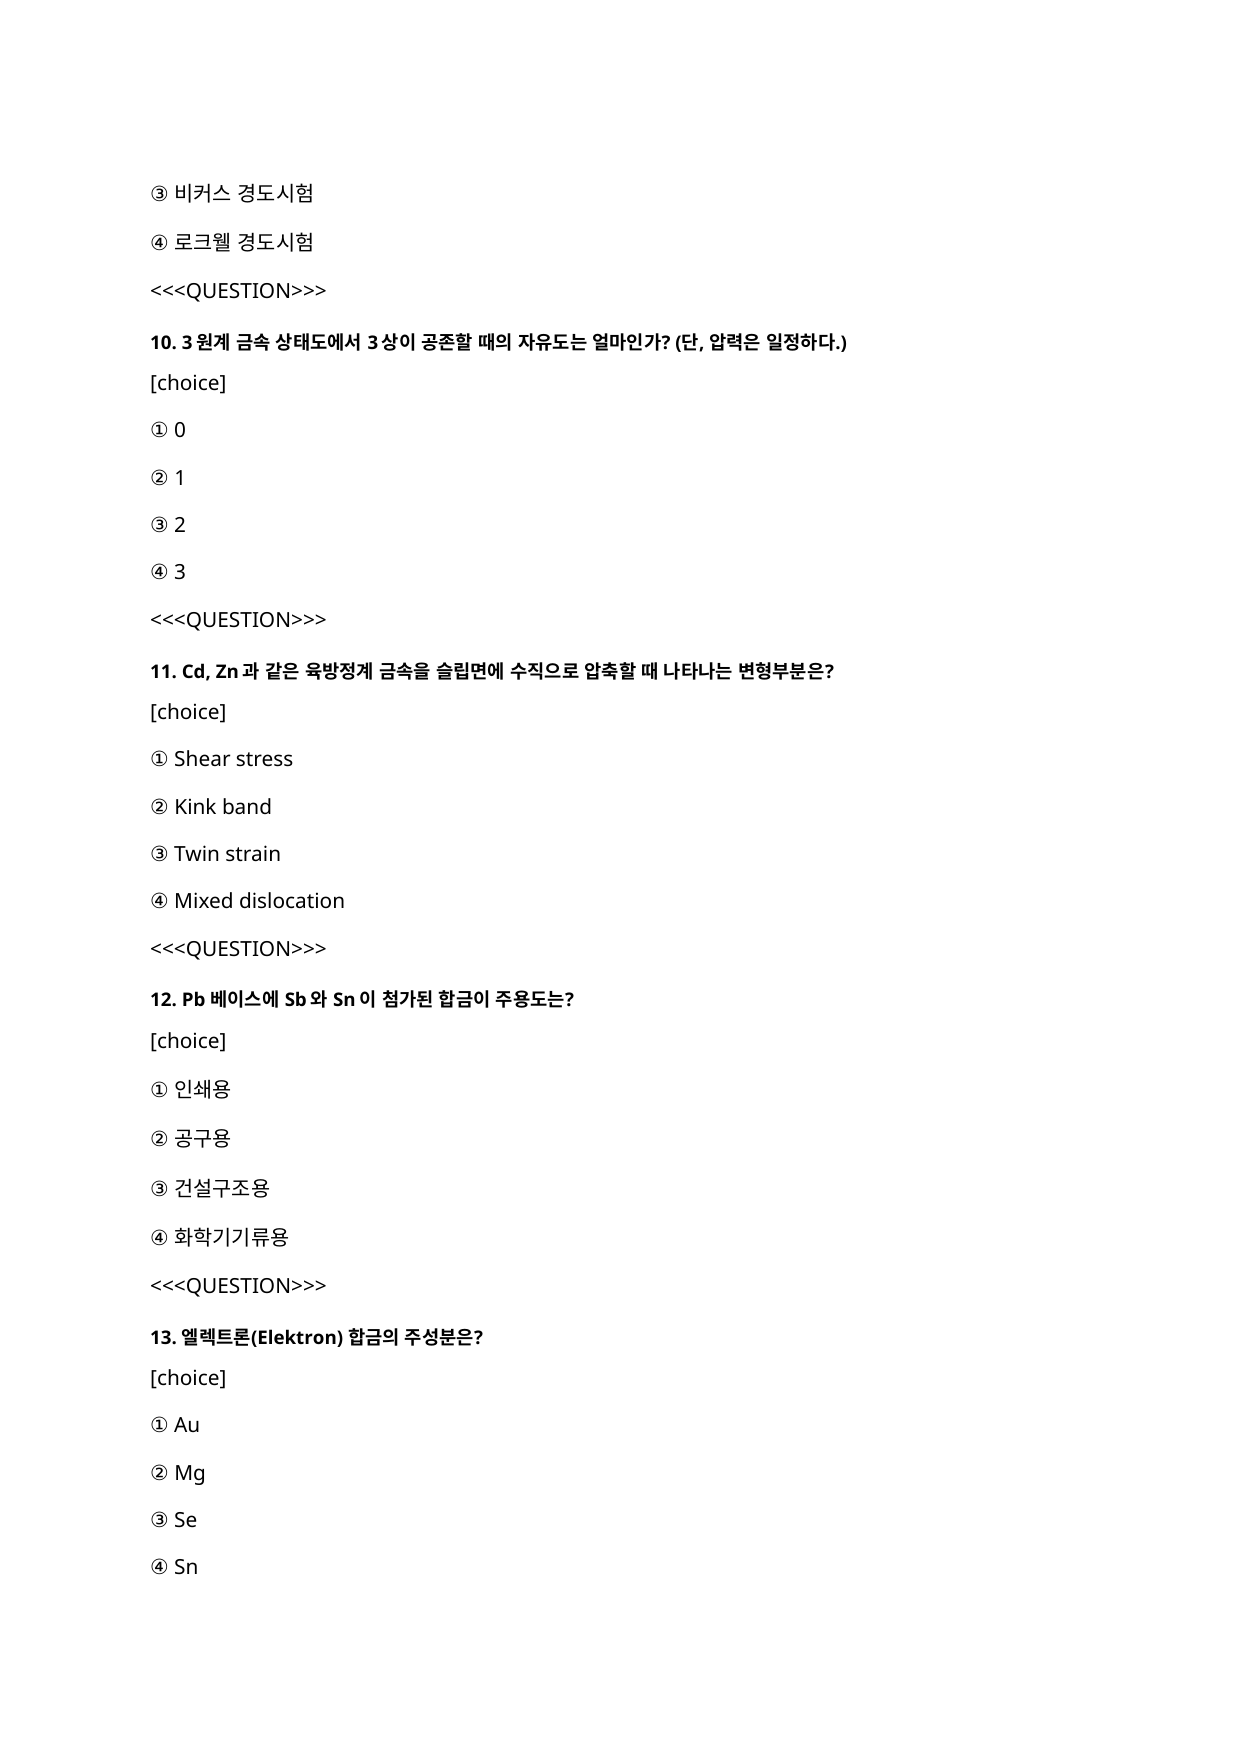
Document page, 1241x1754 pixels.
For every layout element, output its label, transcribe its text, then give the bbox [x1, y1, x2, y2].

text <<<QUESTION>>> [150, 934, 1090, 962]
text ④ Mixed dislocation [150, 886, 1090, 915]
text ① Shear stress [150, 744, 1090, 773]
text [choice] [150, 697, 1090, 726]
text [choice] [150, 368, 1090, 397]
text ② 공구용 [150, 1123, 1090, 1153]
text ② Kink band [150, 792, 1090, 820]
text ③ Se [150, 1505, 1090, 1533]
text ③ Twin strain [150, 839, 1090, 867]
text ① 0 [150, 416, 1090, 444]
text <<<QUESTION>>> [150, 1271, 1090, 1299]
text ② 1 [150, 463, 1090, 491]
text ③ 건설구조용 [150, 1172, 1090, 1202]
text ② Mg [150, 1458, 1090, 1486]
text ① Au [150, 1411, 1090, 1439]
text [choice] [150, 1026, 1090, 1054]
text ④ 로크웰 경도시험 [150, 227, 1090, 257]
text [choice] [150, 1363, 1090, 1392]
text ③ 2 [150, 510, 1090, 539]
text ④ 화학기기류용 [150, 1221, 1090, 1252]
text <<<QUESTION>>> [150, 276, 1090, 304]
text ④ Sn [150, 1552, 1090, 1581]
text ① 인쇄용 [150, 1073, 1090, 1104]
text 11. Cd, Zn과 같은 육방정계 금속을 슬립면에 수직으로 압축할 때 나타나는 변형부분은? [150, 656, 1090, 683]
text ③ 비커스 경도시험 [150, 177, 1090, 207]
text 12. Pb 베이스에 Sb와 Sn이 첨가된 합금이 주용도는? [150, 985, 1090, 1012]
text ④ 3 [150, 557, 1090, 586]
text 13. 엘렉트론(Elektron) 합금의 주성분은? [150, 1322, 1090, 1349]
text 10. 3원계 금속 상태도에서 3상이 공존할 때의 자유도는 얼마인가? (단, 압력은 일정하다.) [150, 327, 1090, 354]
text <<<QUESTION>>> [150, 605, 1090, 633]
